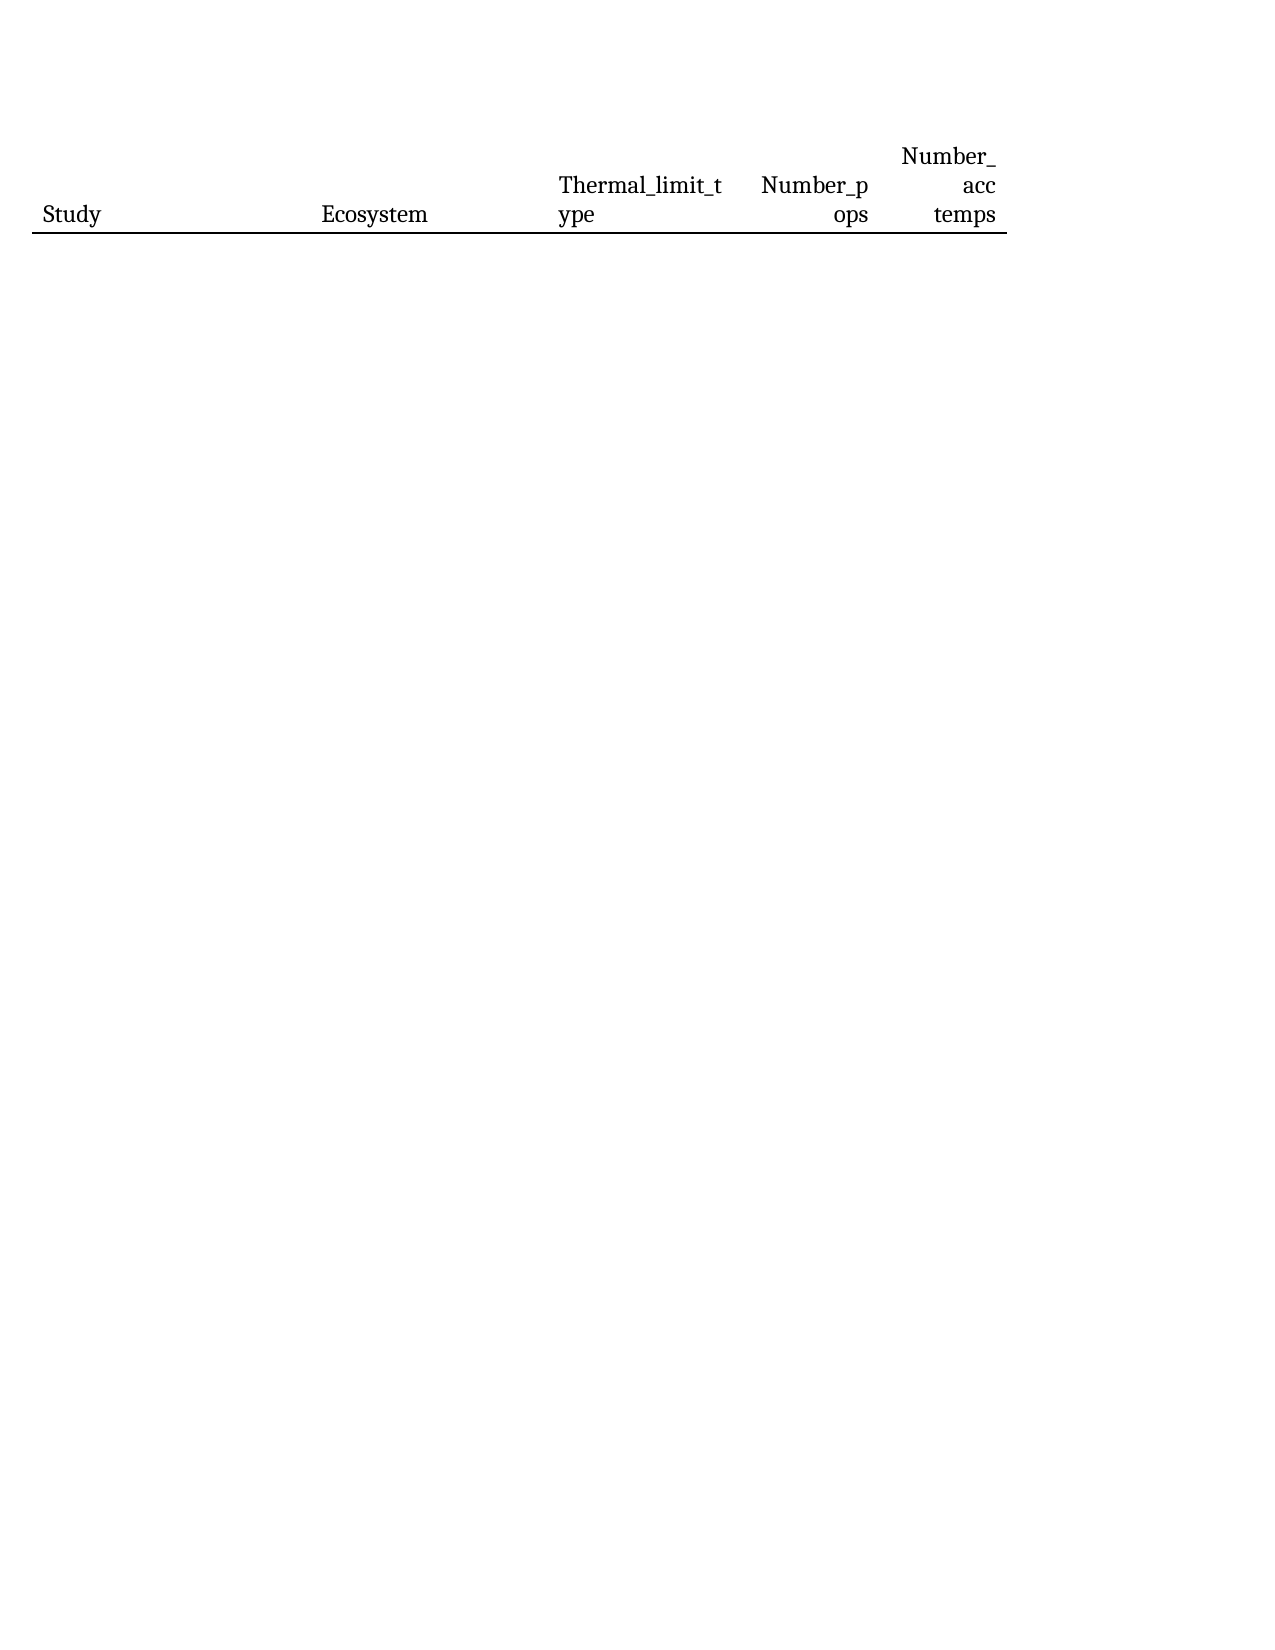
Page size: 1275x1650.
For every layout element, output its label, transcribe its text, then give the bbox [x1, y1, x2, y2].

table_header Thermal_limit_type [548, 138, 738, 232]
table_header Number_pops [738, 138, 879, 232]
table_header Study [32, 138, 310, 232]
table_header Number_acc temps [880, 138, 1007, 232]
table_header Ecosystem [310, 138, 548, 232]
